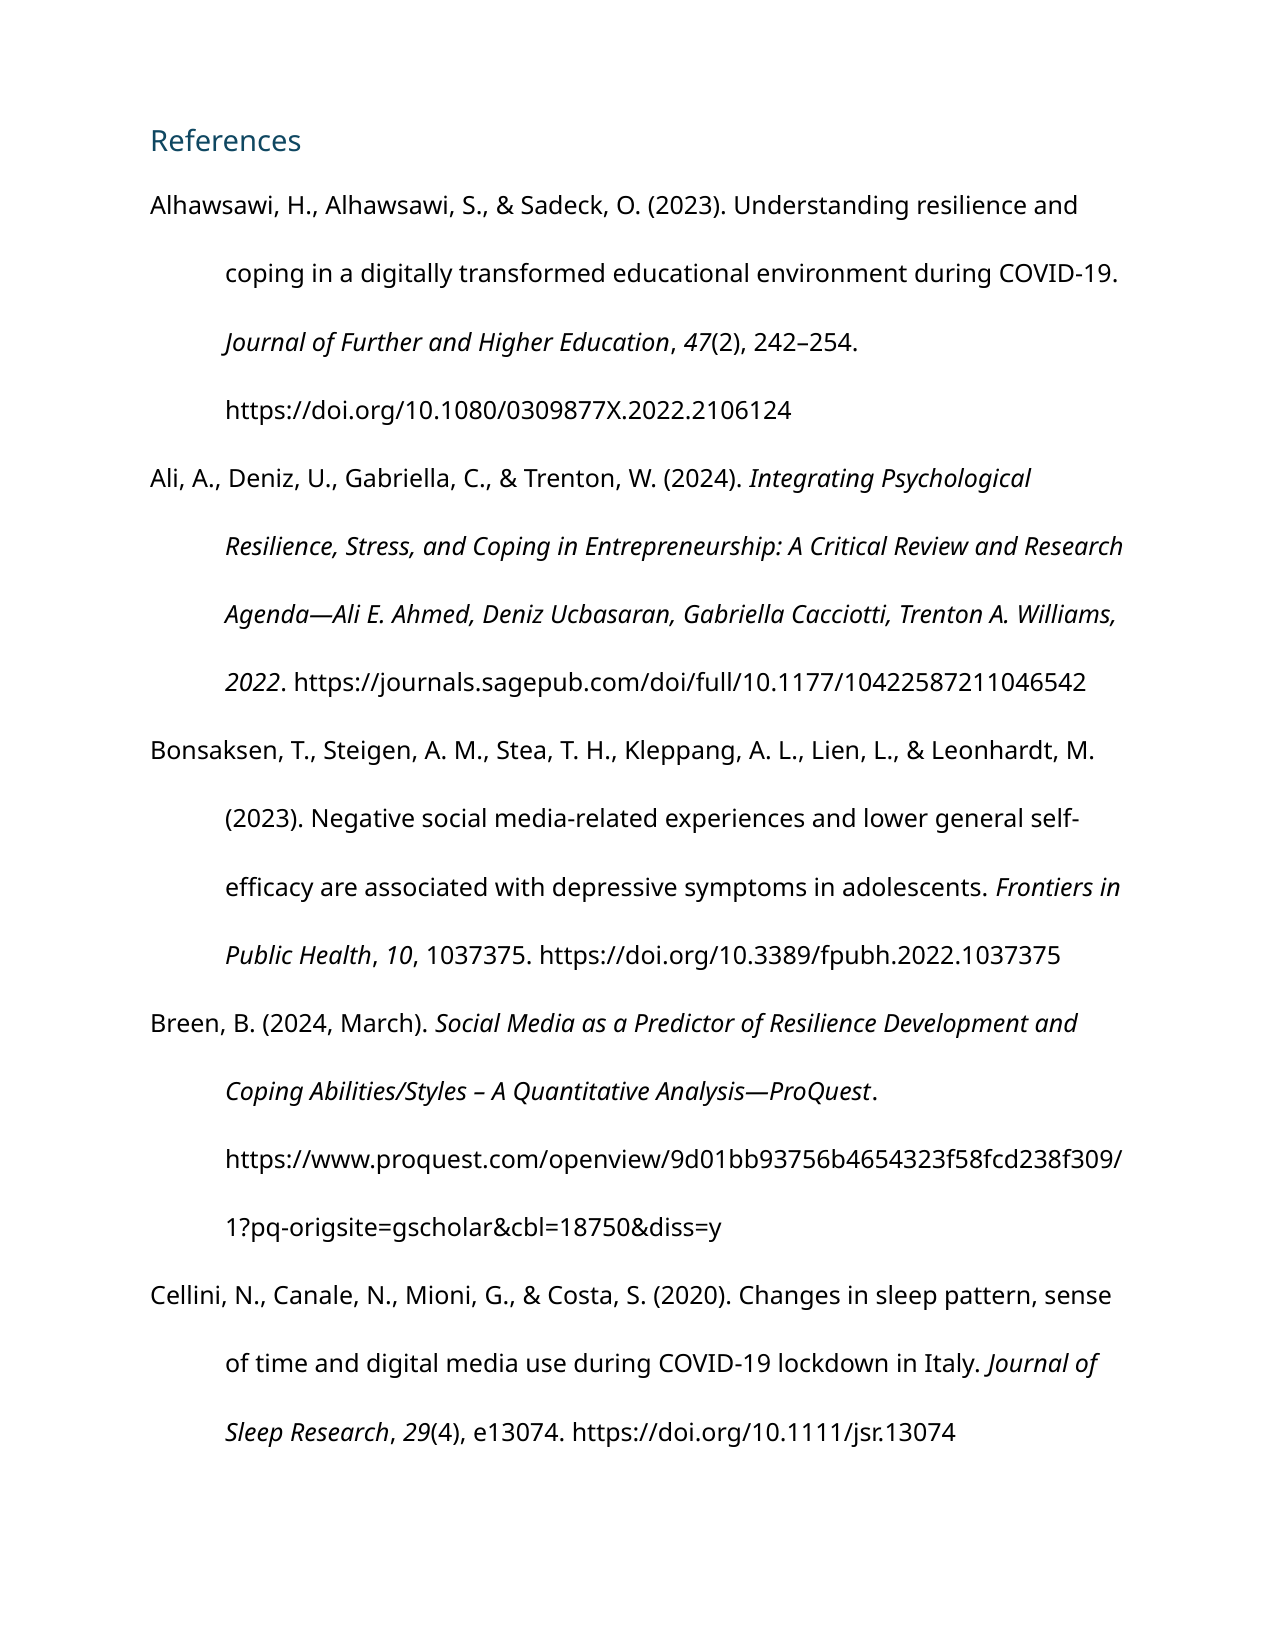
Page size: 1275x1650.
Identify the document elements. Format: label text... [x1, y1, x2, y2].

text Cellini, N., Canale, N., Mioni, G., & Costa, S. (2020). Changes in sleep pattern, sense of time and digital media use during COVID-19 lockdown in Italy. Journal of Sleep Research, 29(4), e13074. https://doi.org/10.1111/jsr.13074 [150, 1278, 1125, 1448]
text Alhawsawi, H., Alhawsawi, S., & Sadeck, O. (2023). Understanding resilience and coping in a digitally transformed educational environment during COVID-19. Journal of Further and Higher Education, 47(2), 242–254. https://doi.org/10.1080/0309877X.2022.2106124 [150, 188, 1125, 426]
text Breen, B. (2024, March). Social Media as a Predictor of Resilience Development and Coping Abilities/Styles – A Quantitative Analysis—ProQuest. https://www.proquest.com/openview/9d01bb93756b4654323f58fcd238f309/1?pq-origsite=gscholar&cbl=18750&diss=y [150, 1005, 1125, 1244]
subtitle References [150, 120, 1125, 160]
text Bonsaksen, T., Steigen, A. M., Stea, T. H., Kleppang, A. L., Lien, L., & Leonhardt, M. (2023). Negative social media-related experiences and lower general self-efficacy are associated with depressive symptoms in adolescents. Frontiers in Public Health, 10, 1037375. https://doi.org/10.3389/fpubh.2022.1037375 [150, 733, 1125, 971]
text Ali, A., Deniz, U., Gabriella, C., & Trenton, W. (2024). Integrating Psychological Resilience, Stress, and Coping in Entrepreneurship: A Critical Review and Research Agenda—Ali E. Ahmed, Deniz Ucbasaran, Gabriella Cacciotti, Trenton A. Williams, 2022. https://journals.sagepub.com/doi/full/10.1177/10422587211046542 [150, 460, 1125, 699]
